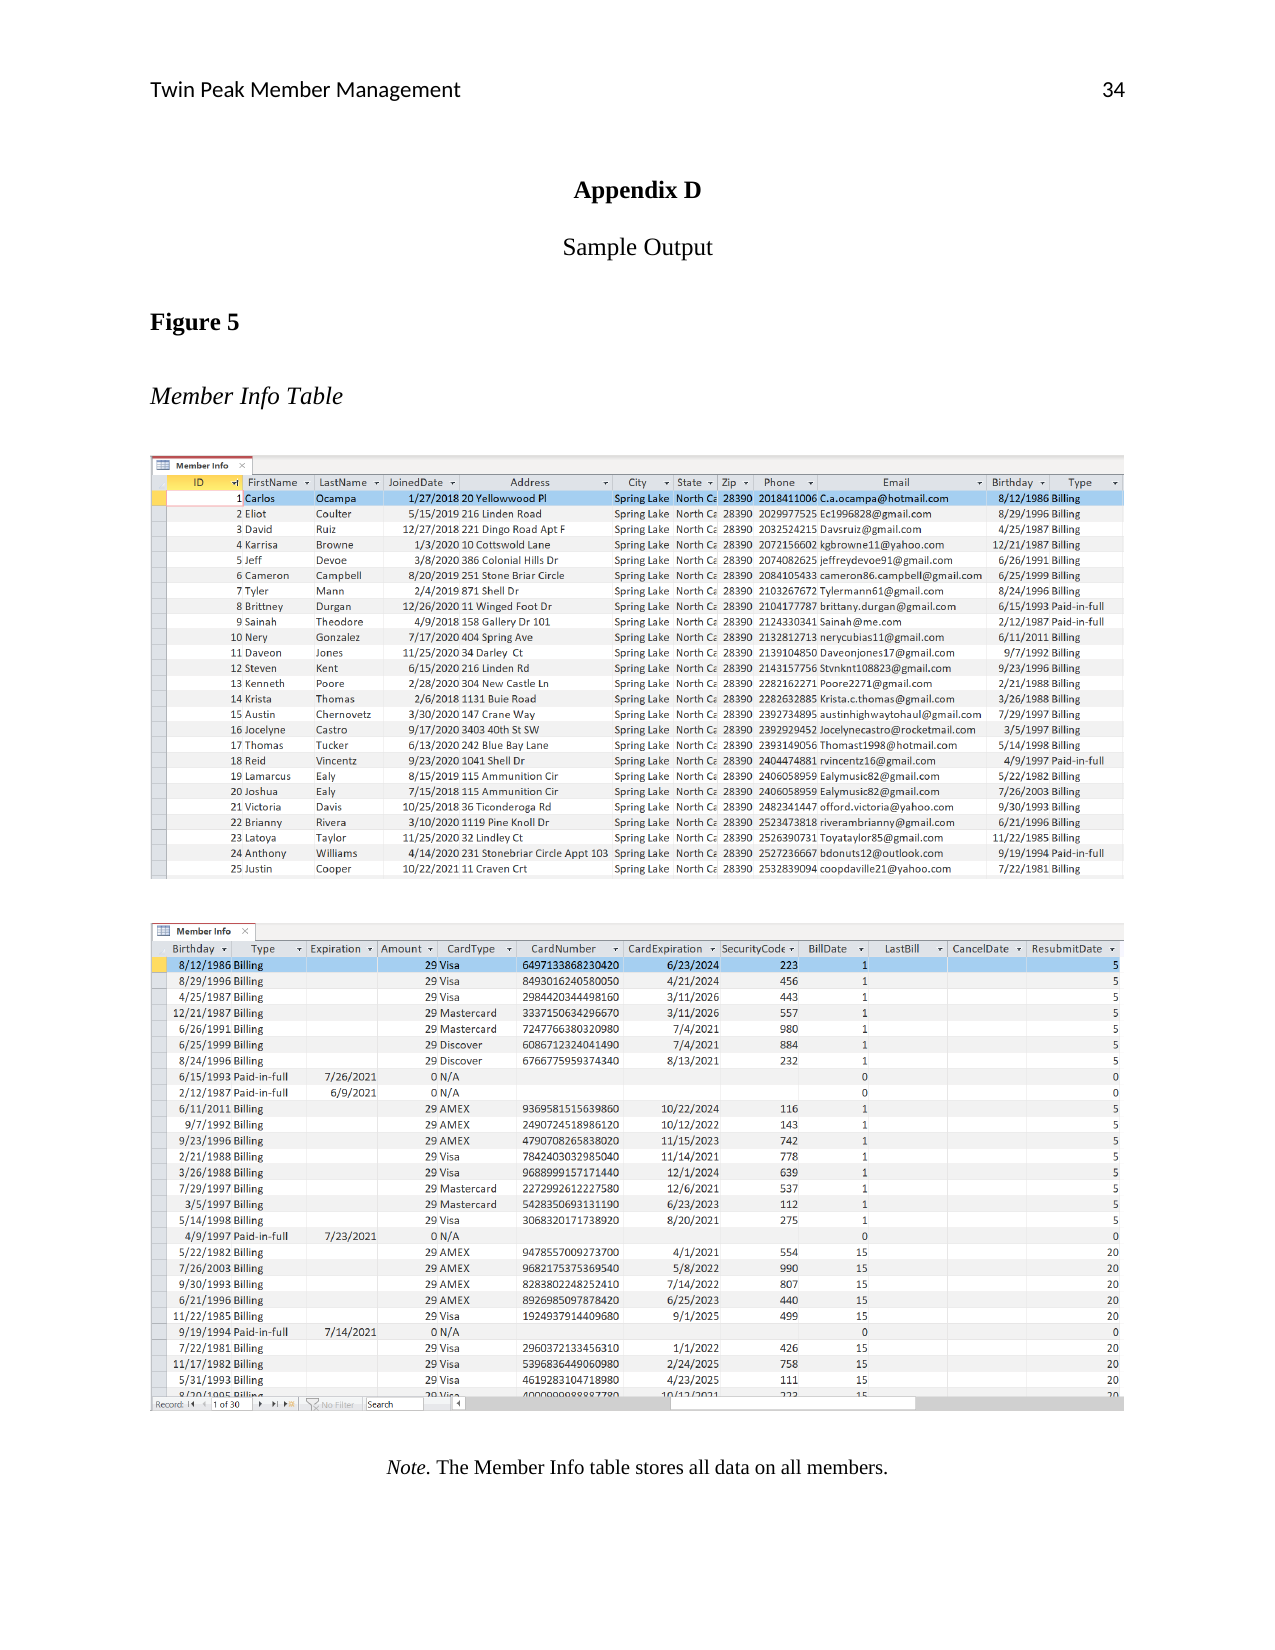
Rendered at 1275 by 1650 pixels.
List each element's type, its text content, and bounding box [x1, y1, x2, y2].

subtitle Appendix D [150, 175, 1125, 204]
picture [150, 923, 1124, 1411]
text Figure 5 [150, 307, 1125, 335]
text Sample Output [150, 232, 1125, 261]
picture [150, 455, 1124, 879]
text Note. The Member Info table stores all data on all members. [150, 1455, 1125, 1479]
text Member Info Table [150, 381, 1125, 409]
